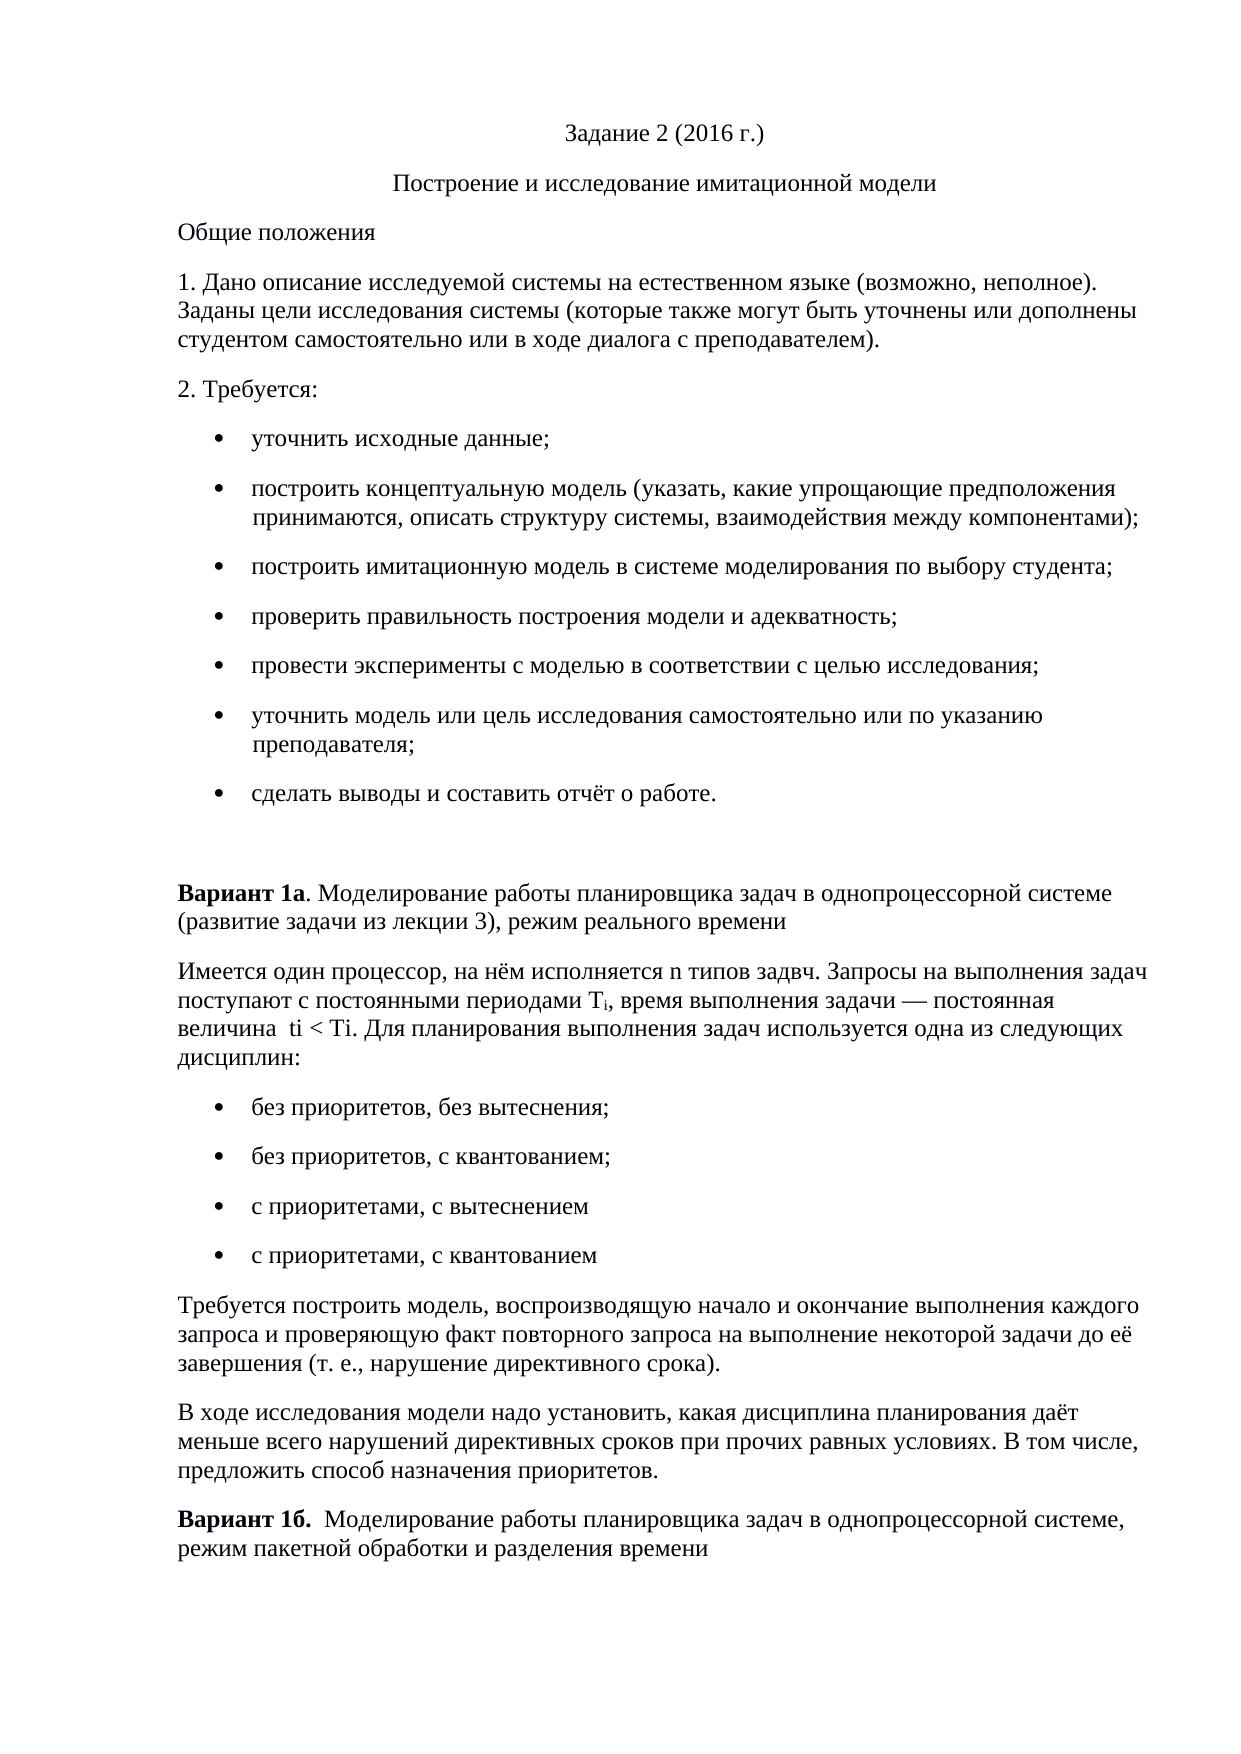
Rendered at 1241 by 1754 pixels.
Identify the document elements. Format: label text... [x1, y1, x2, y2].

text Требуется построить модель, воспроизводящую начало и окончание выполнения каждого запроса и проверяющую факт повторного запроса на выполнение некоторой задачи до её завершения (т. е., нарушение директивного срока). [177, 1290, 1152, 1376]
text Построение и исследование имитационной модели [177, 168, 1152, 196]
list построить имитационную модель в системе моделирования по выбору студента; [215, 551, 1152, 580]
text Вариант 1а. Моделирование работы планировщика задач в однопроцессорной системе (развитие задачи из лекции 3), режим реального времени [177, 878, 1152, 935]
list уточнить модель или цель исследования самостоятельно или по указанию преподавателя; [215, 700, 1152, 758]
text Задание 2 (2016 г.) [177, 118, 1152, 147]
list без приоритетов, без вытеснения; [215, 1092, 1152, 1121]
text Вариант 1б. Моделирование работы планировщика задач в однопроцессорной системе, режим пакетной обработки и разделения времени [177, 1504, 1152, 1562]
list провести эксперименты с моделью в соответствии с целью исследования; [215, 651, 1152, 679]
list с приоритетами, с вытеснением [215, 1191, 1152, 1220]
list с приоритетами, с квантованием [215, 1241, 1152, 1269]
list сделать выводы и составить отчёт о работе. [215, 778, 1152, 807]
text Общие положения [177, 217, 1152, 246]
list без приоритетов, c квантованием; [215, 1141, 1152, 1170]
text 1. Дано описание исследуемой системы на естественном языке (возможно, неполное). Заданы цели исследования системы (которые также могут быть уточнены или дополнены студентом самостоятельно или в ходе диалога с преподавателем). [177, 267, 1152, 353]
text 2. Требуется: [177, 374, 1152, 403]
list проверить правильность построения модели и адекватность; [215, 601, 1152, 630]
text Имеется один процессор, на нём исполняется n типов задвч. Запросы на выполнения задач поступают с постоянными периодами Ti, время выполнения задачи — постоянная величина ti < Ti. Для планирования выполнения задач используется одна из следующих дисциплин: [177, 956, 1152, 1071]
text В ходе исследования модели надо установить, какая дисциплина планирования даёт меньше всего нарушений директивных сроков при прочих равных условиях. В том числе, предложить способ назначения приоритетов. [177, 1397, 1152, 1483]
list уточнить исходные данные; [215, 423, 1152, 452]
list построить концептуальную модель (указать, какие упрощающие предположения принимаются, описать структуру системы, взаимодействия между компонентами); [215, 473, 1152, 531]
